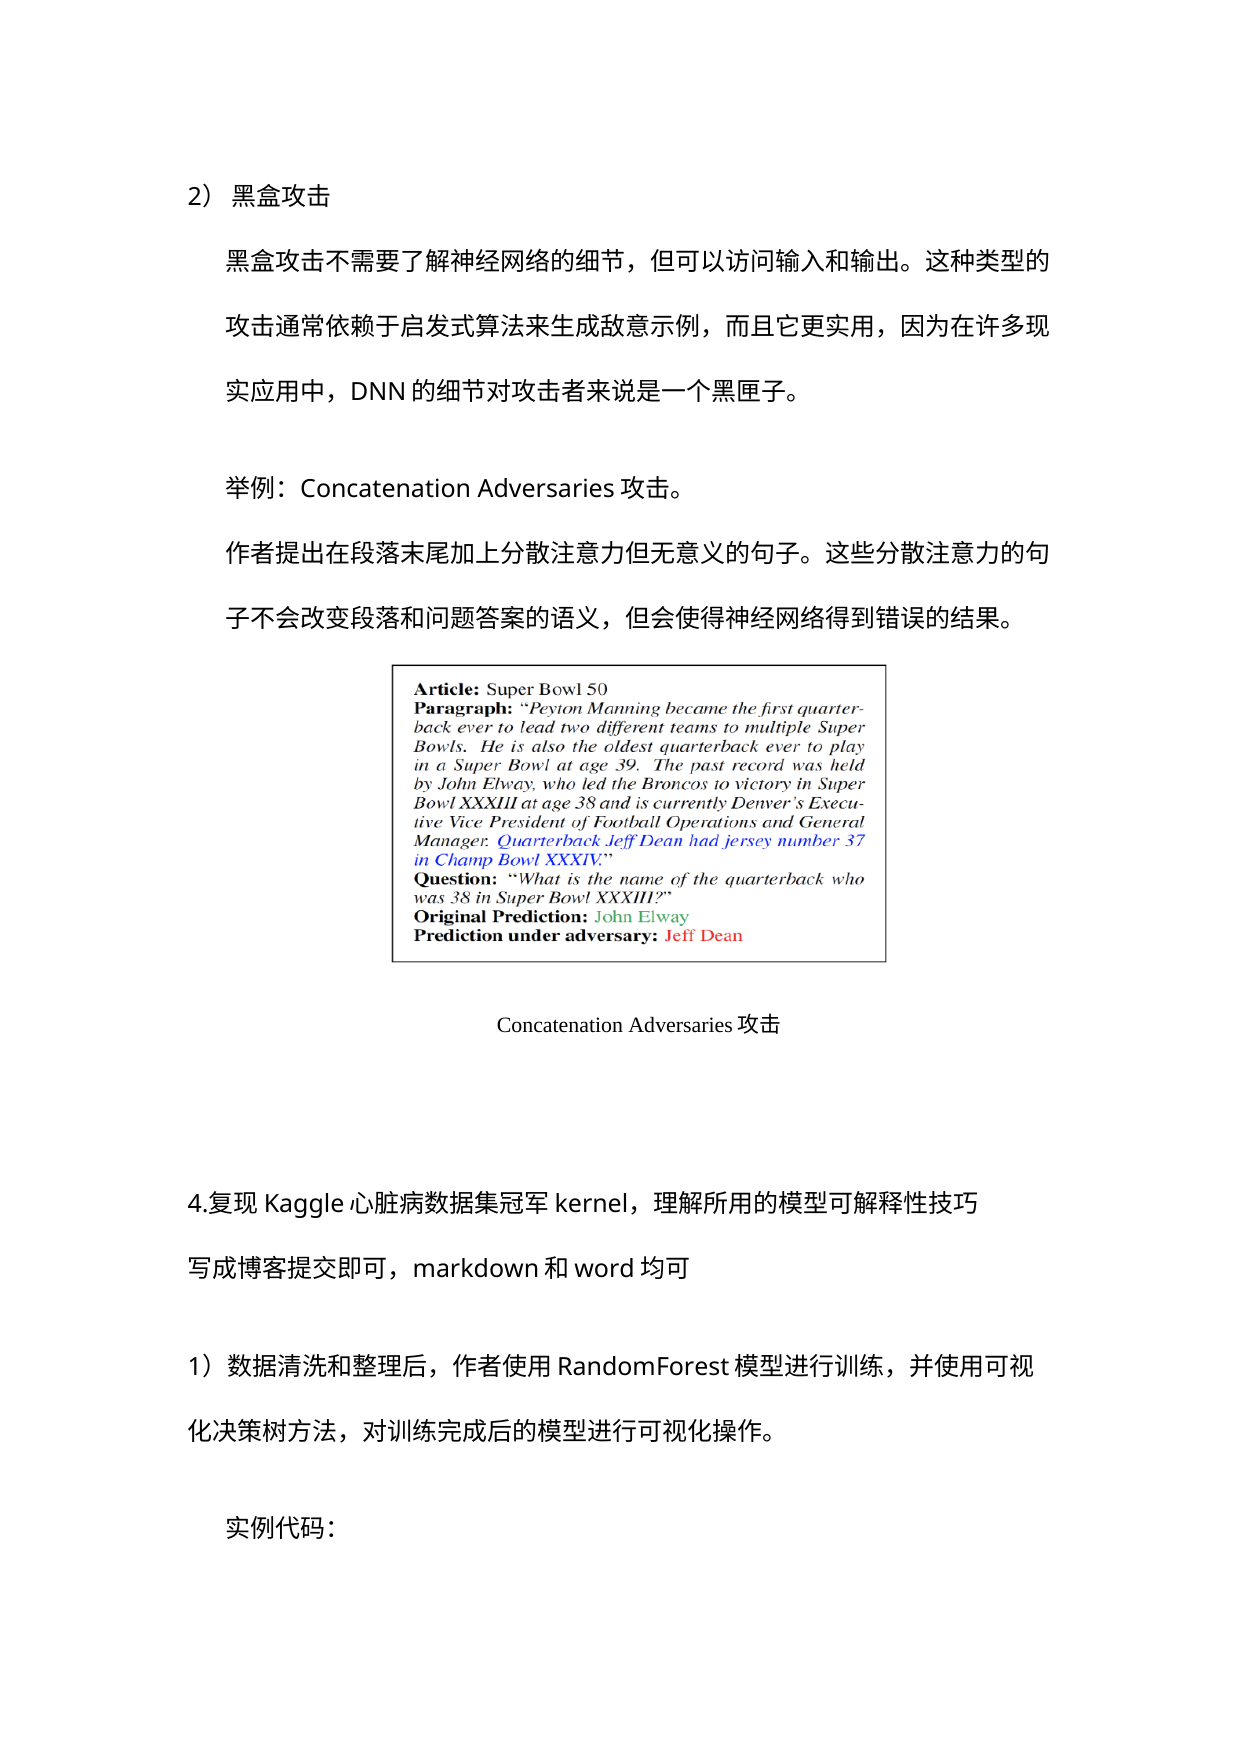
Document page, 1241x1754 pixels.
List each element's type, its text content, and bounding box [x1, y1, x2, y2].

text 作者提出在段落末尾加上分散注意力但无意义的句子。这些分散注意力的句子不会改变段落和问题答案的语义，但会使得神经网络得到错误的结果。 [225, 519, 1053, 649]
list 黑盒攻击不需要了解神经网络的细节，但可以访问输入和输出。这种类型的攻击通常依赖于启发式算法来生成敌意示例，而且它更实用，因为在许多现实应用中，DNN的细节对攻击者来说是一个黑匣子。 [225, 227, 1053, 422]
list 实例代码： [225, 1494, 1053, 1559]
text 4.复现Kaggle心脏病数据集冠军kernel，理解所用的模型可解释性技巧 [187, 1169, 1053, 1234]
list 举例：Concatenation Adversaries攻击。 [225, 454, 1053, 519]
list 黑盒攻击 [187, 162, 1053, 227]
picture [365, 649, 913, 977]
text Concatenation Adversaries攻击 [187, 1007, 1053, 1039]
text 写成博客提交即可，markdown和word均可 [187, 1234, 1053, 1299]
text 1）数据清洗和整理后，作者使用RandomForest模型进行训练，并使用可视化决策树方法，对训练完成后的模型进行可视化操作。 [187, 1332, 1053, 1462]
